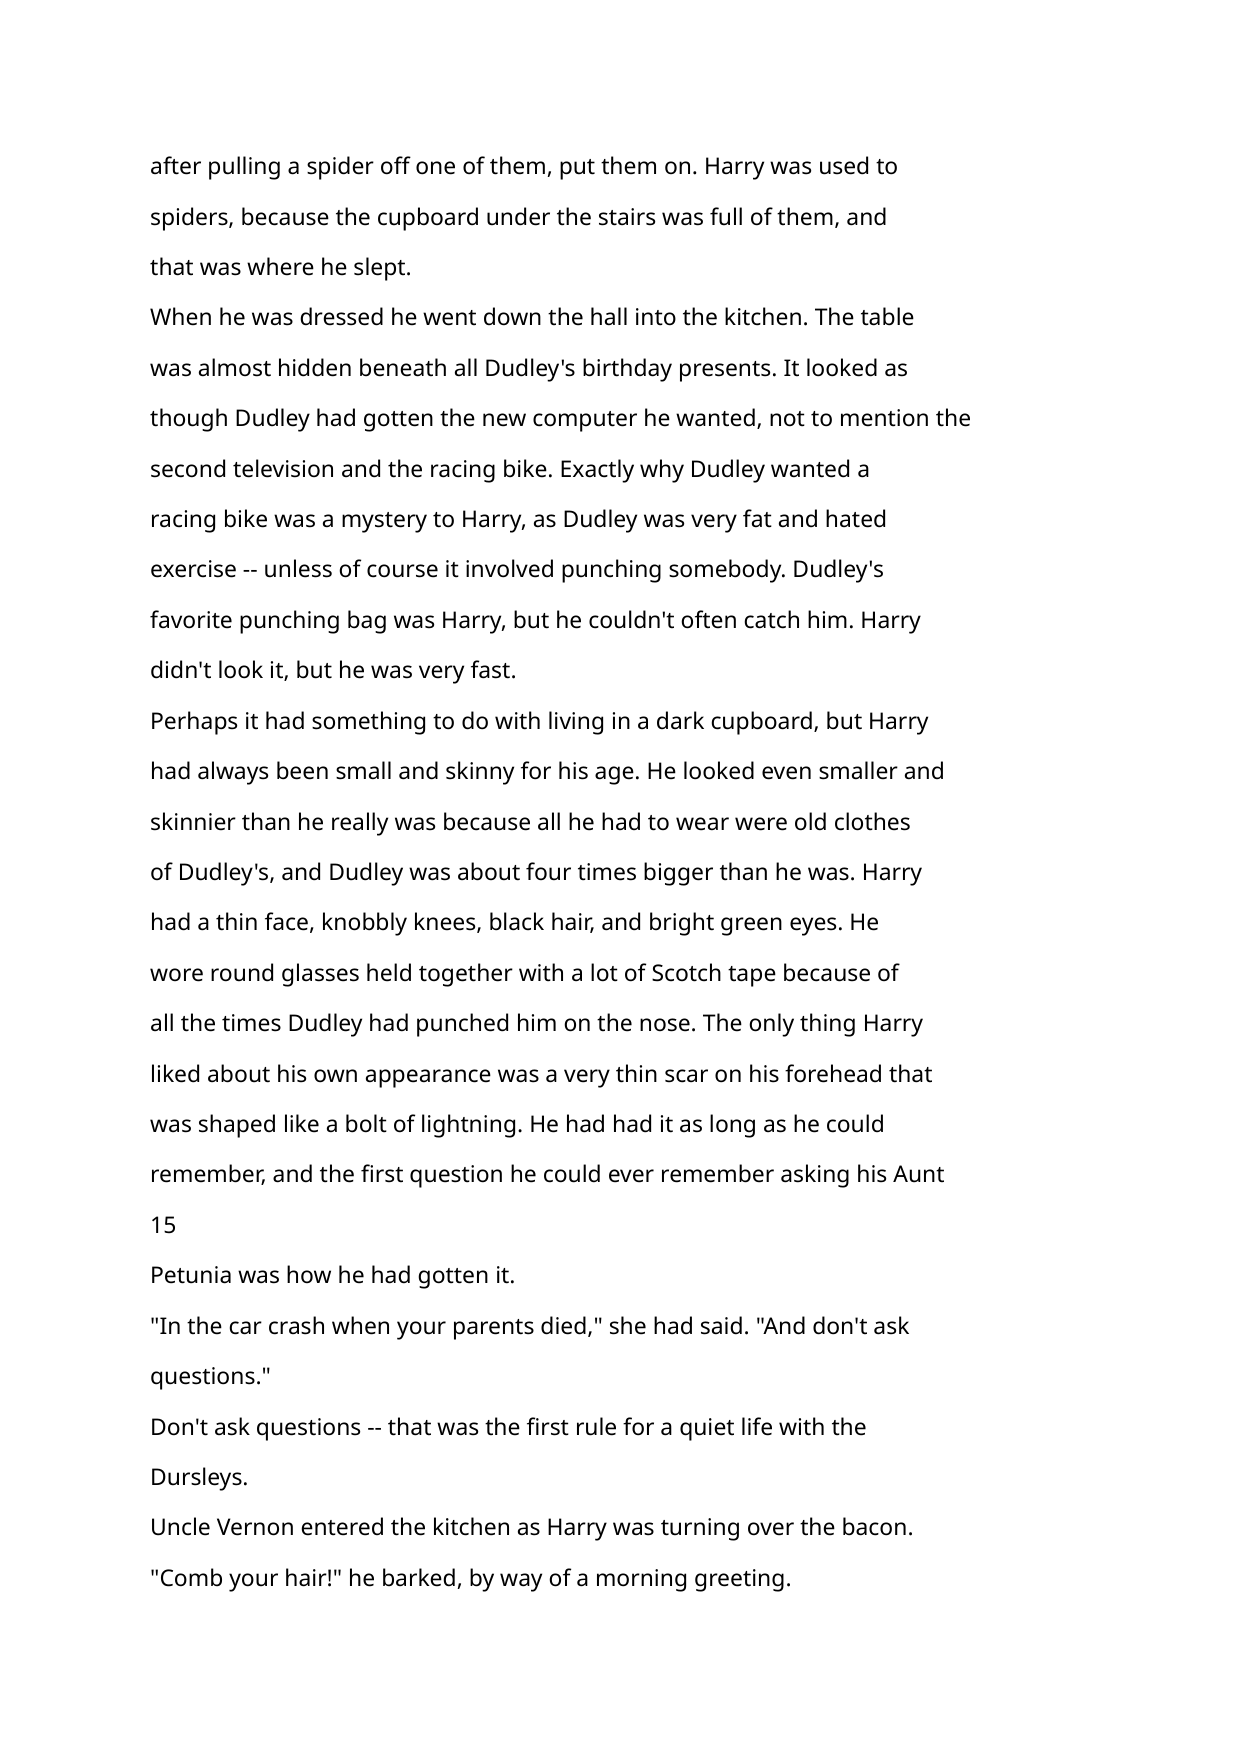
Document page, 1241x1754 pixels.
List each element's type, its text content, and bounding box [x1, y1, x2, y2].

text exercise -- unless of course it involved punching somebody. Dudley's [150, 553, 1090, 584]
text wore round glasses held together with a lot of Scotch tape because of [150, 957, 1090, 988]
text had always been small and skinny for his age. He looked even smaller and [150, 755, 1090, 786]
text "Comb your hair!" he barked, by way of a morning greeting. [150, 1562, 1090, 1593]
text skinnier than he really was because all he had to wear were old clothes [150, 805, 1090, 837]
text of Dudley's, and Dudley was about four times bigger than he was. Harry [150, 856, 1090, 887]
text Dursleys. [150, 1461, 1090, 1492]
text though Dudley had gotten the new computer he wanted, not to mention the [150, 402, 1090, 433]
text remember, and the first question he could ever remember asking his Aunt [150, 1158, 1090, 1189]
text racing bike was a mystery to Harry, as Dudley was very fat and hated [150, 503, 1090, 534]
text was almost hidden beneath all Dudley's birthday presents. It looked as [150, 352, 1090, 383]
text Petunia was how he had gotten it. [150, 1259, 1090, 1290]
text When he was dressed he went down the hall into the kitchen. The table [150, 301, 1090, 332]
text questions." [150, 1360, 1090, 1391]
text Don't ask questions -- that was the first rule for a quiet life with the [150, 1410, 1090, 1442]
text Perhaps it had something to do with living in a dark cupboard, but Harry [150, 704, 1090, 736]
text liked about his own appearance was a very thin scar on his forehead that [150, 1057, 1090, 1089]
text 15 [150, 1209, 1090, 1240]
text after pulling a spider off one of them, put them on. Harry was used to [150, 150, 1090, 181]
text second television and the racing bike. Exactly why Dudley wanted a [150, 452, 1090, 484]
text favorite punching bag was Harry, but he couldn't often catch him. Harry [150, 604, 1090, 635]
text that was where he slept. [150, 251, 1090, 282]
text spiders, because the cupboard under the stairs was full of them, and [150, 200, 1090, 232]
text Uncle Vernon entered the kitchen as Harry was turning over the bacon. [150, 1511, 1090, 1542]
text was shaped like a bolt of lightning. He had had it as long as he could [150, 1108, 1090, 1139]
text "In the car crash when your parents died," she had said. "And don't ask [150, 1309, 1090, 1341]
text didn't look it, but he was very fast. [150, 654, 1090, 685]
text had a thin face, knobbly knees, black hair, and bright green eyes. He [150, 906, 1090, 937]
text all the times Dudley had punched him on the nose. The only thing Harry [150, 1007, 1090, 1038]
